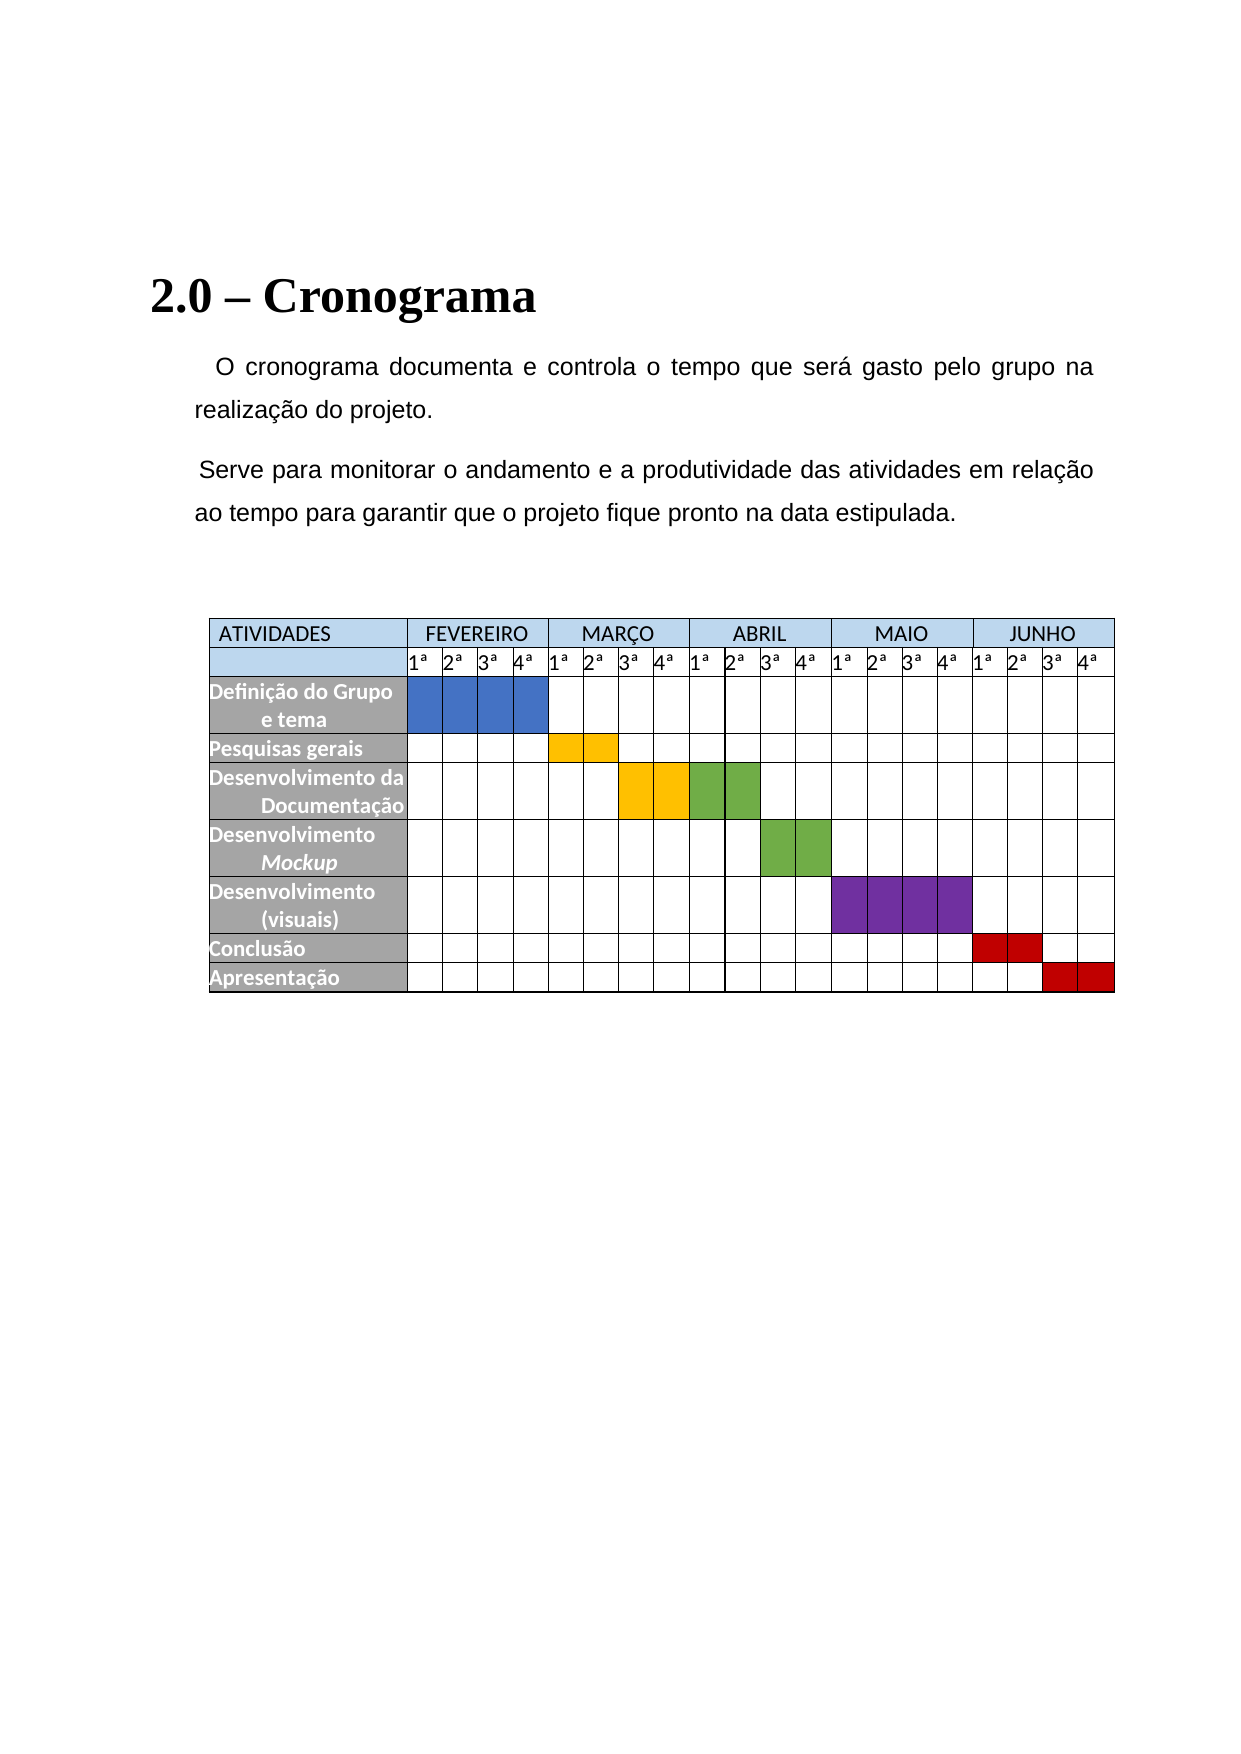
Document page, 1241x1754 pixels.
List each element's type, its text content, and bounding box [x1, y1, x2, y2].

table_cell 4ª [654, 648, 689, 676]
table_cell [584, 763, 618, 819]
table_cell [514, 763, 548, 819]
table_cell [443, 677, 477, 733]
table_cell [868, 934, 902, 962]
table_cell [654, 934, 689, 962]
table_cell [868, 963, 902, 991]
table_cell [478, 734, 513, 762]
table_header FEVEREIRO [408, 619, 548, 647]
table_cell [1008, 934, 1042, 962]
table_cell [549, 734, 583, 762]
table_cell [1043, 820, 1077, 876]
table_cell [903, 877, 937, 933]
table_cell [1008, 963, 1042, 991]
table_cell [973, 734, 1007, 762]
table_cell [584, 934, 618, 962]
table_cell 2ª [868, 648, 902, 676]
table_cell [549, 677, 583, 733]
table_cell [408, 877, 442, 933]
table_header MAIO [832, 619, 973, 647]
table_cell [654, 763, 689, 819]
table_cell [761, 877, 795, 933]
table_cell [761, 763, 795, 819]
table_cell [478, 934, 513, 962]
table_cell [690, 820, 724, 876]
table_cell [690, 677, 724, 733]
table_cell [408, 734, 442, 762]
table_cell [1078, 820, 1114, 876]
table_cell [619, 934, 653, 962]
table_cell 1ª [690, 648, 724, 676]
table_cell [938, 734, 972, 762]
table_cell [584, 820, 618, 876]
table_cell [726, 734, 760, 762]
table_cell [549, 934, 583, 962]
table_cell [514, 877, 548, 933]
table_cell [619, 820, 653, 876]
table_cell [938, 820, 972, 876]
table_cell [868, 820, 902, 876]
table_cell [478, 820, 513, 876]
table_cell [903, 734, 937, 762]
table_cell [514, 677, 548, 733]
table_cell [938, 677, 972, 733]
table_cell [408, 763, 442, 819]
table_cell [868, 677, 902, 733]
table_cell [619, 963, 653, 991]
table_cell [903, 820, 937, 876]
table_cell 2ª [726, 648, 760, 676]
table_cell [832, 934, 867, 962]
table_cell [938, 763, 972, 819]
table_cell [832, 734, 867, 762]
table_cell [549, 763, 583, 819]
table_cell [903, 963, 937, 991]
table_cell [584, 963, 618, 991]
table_cell [761, 734, 795, 762]
subtitle 2.0 – Cronograma [150, 265, 1090, 323]
table_cell [832, 763, 867, 819]
table_cell [1078, 934, 1114, 962]
table_cell [654, 677, 689, 733]
table_cell [1043, 763, 1077, 819]
table_cell [443, 734, 477, 762]
table_cell [549, 820, 583, 876]
table_cell 1ª [408, 648, 442, 676]
table_cell [690, 934, 724, 962]
table_header ATIVIDADES [210, 619, 407, 647]
table_cell 1ª [549, 648, 583, 676]
table_cell [973, 763, 1007, 819]
table_cell [514, 963, 548, 991]
table_cell [478, 963, 513, 991]
table_cell [654, 877, 689, 933]
table_cell [1008, 677, 1042, 733]
table_cell [549, 877, 583, 933]
table_cell [408, 934, 442, 962]
table_cell [973, 877, 1007, 933]
table_cell [690, 734, 724, 762]
table_cell [408, 677, 442, 733]
table_cell [1043, 963, 1077, 991]
table_header ABRIL [690, 619, 831, 647]
table_cell [973, 820, 1007, 876]
table_cell [796, 934, 831, 962]
table_cell [868, 877, 902, 933]
text Serve para monitorar o andamento e a produtividade das atividades em relação ao tempo para garantir que o projeto fique pronto na data estipulada. [142, 455, 1096, 527]
table_cell [726, 820, 760, 876]
table_cell [408, 820, 442, 876]
table_cell [1008, 763, 1042, 819]
table_cell [584, 877, 618, 933]
table_cell [1008, 877, 1042, 933]
table_cell [514, 820, 548, 876]
table_cell [210, 648, 407, 676]
table_cell [903, 763, 937, 819]
table_cell [619, 877, 653, 933]
table_cell [796, 877, 831, 933]
table_cell [478, 763, 513, 819]
table_cell [973, 934, 1007, 962]
table_cell [514, 934, 548, 962]
table_cell 1ª [832, 648, 867, 676]
table_cell Definição do Grupo e tema [210, 677, 407, 733]
table_cell 2ª [584, 648, 618, 676]
table_cell 3ª [619, 648, 653, 676]
table_cell [938, 934, 972, 962]
table_cell Desenvolvimento da Documentação [210, 763, 407, 819]
table_header JUNHO [974, 619, 1114, 647]
table_cell [761, 963, 795, 991]
table_cell [1078, 877, 1114, 933]
table_cell [443, 763, 477, 819]
table_cell 2ª [1008, 648, 1042, 676]
table_cell 3ª [761, 648, 795, 676]
table_cell [619, 734, 653, 762]
table_cell [868, 763, 902, 819]
table_cell 3ª [1043, 648, 1077, 676]
table_cell [690, 877, 724, 933]
table_cell [1043, 734, 1077, 762]
table_cell [690, 963, 724, 991]
table_cell [478, 677, 513, 733]
table_cell [796, 963, 831, 991]
table_cell [796, 763, 831, 819]
table_cell [1043, 677, 1077, 733]
table_cell [938, 877, 972, 933]
table_cell [654, 820, 689, 876]
table_cell [584, 677, 618, 733]
table_cell [903, 677, 937, 733]
table_cell [408, 963, 442, 991]
table_cell 3ª [903, 648, 937, 676]
table_cell [1078, 763, 1114, 819]
table_cell [1043, 877, 1077, 933]
table_cell 2ª [443, 648, 477, 676]
table_cell [1078, 677, 1114, 733]
table_cell [443, 877, 477, 933]
table_cell [443, 820, 477, 876]
table_cell [654, 963, 689, 991]
table_cell [761, 820, 795, 876]
table_cell [1008, 734, 1042, 762]
table_cell 4ª [796, 648, 831, 676]
table_cell [1008, 820, 1042, 876]
table_cell [761, 677, 795, 733]
table_cell [796, 734, 831, 762]
table_cell [868, 734, 902, 762]
table_cell Desenvolvimento (visuais) [210, 877, 407, 933]
table_cell [761, 934, 795, 962]
table_cell [726, 963, 760, 991]
table_cell 4ª [514, 648, 548, 676]
table_cell [619, 763, 653, 819]
table_cell [973, 963, 1007, 991]
table_cell Apresentação [210, 963, 407, 991]
table_cell [1043, 934, 1077, 962]
table_cell [796, 677, 831, 733]
table_cell [619, 677, 653, 733]
table_cell [938, 963, 972, 991]
table_cell [690, 763, 724, 819]
table_cell [1078, 734, 1114, 762]
table_cell Desenvolvimento Mockup [210, 820, 407, 876]
table_cell Pesquisas gerais [210, 734, 407, 762]
table_cell [726, 934, 760, 962]
table_cell [584, 734, 618, 762]
table_cell [832, 877, 867, 933]
table_cell 4ª [938, 648, 972, 676]
table_header MARÇO [549, 619, 689, 647]
table_cell [832, 820, 867, 876]
table_cell [726, 877, 760, 933]
table_cell [549, 963, 583, 991]
table_cell [726, 763, 760, 819]
table_cell [514, 734, 548, 762]
table_cell [478, 877, 513, 933]
table_cell [903, 934, 937, 962]
table_cell [832, 677, 867, 733]
table_cell [796, 820, 831, 876]
table_cell [443, 934, 477, 962]
table_cell [832, 963, 867, 991]
table_cell Conclusão [210, 934, 407, 962]
table_cell [973, 677, 1007, 733]
table_cell [443, 963, 477, 991]
table_cell [726, 677, 760, 733]
table_cell [654, 734, 689, 762]
table_cell [1078, 963, 1114, 991]
table_cell 1ª [973, 648, 1007, 676]
table_cell 3ª [478, 648, 513, 676]
text O cronograma documenta e controla o tempo que será gasto pelo grupo na realização do projeto. [142, 352, 1096, 424]
table_cell 4ª [1078, 648, 1114, 676]
